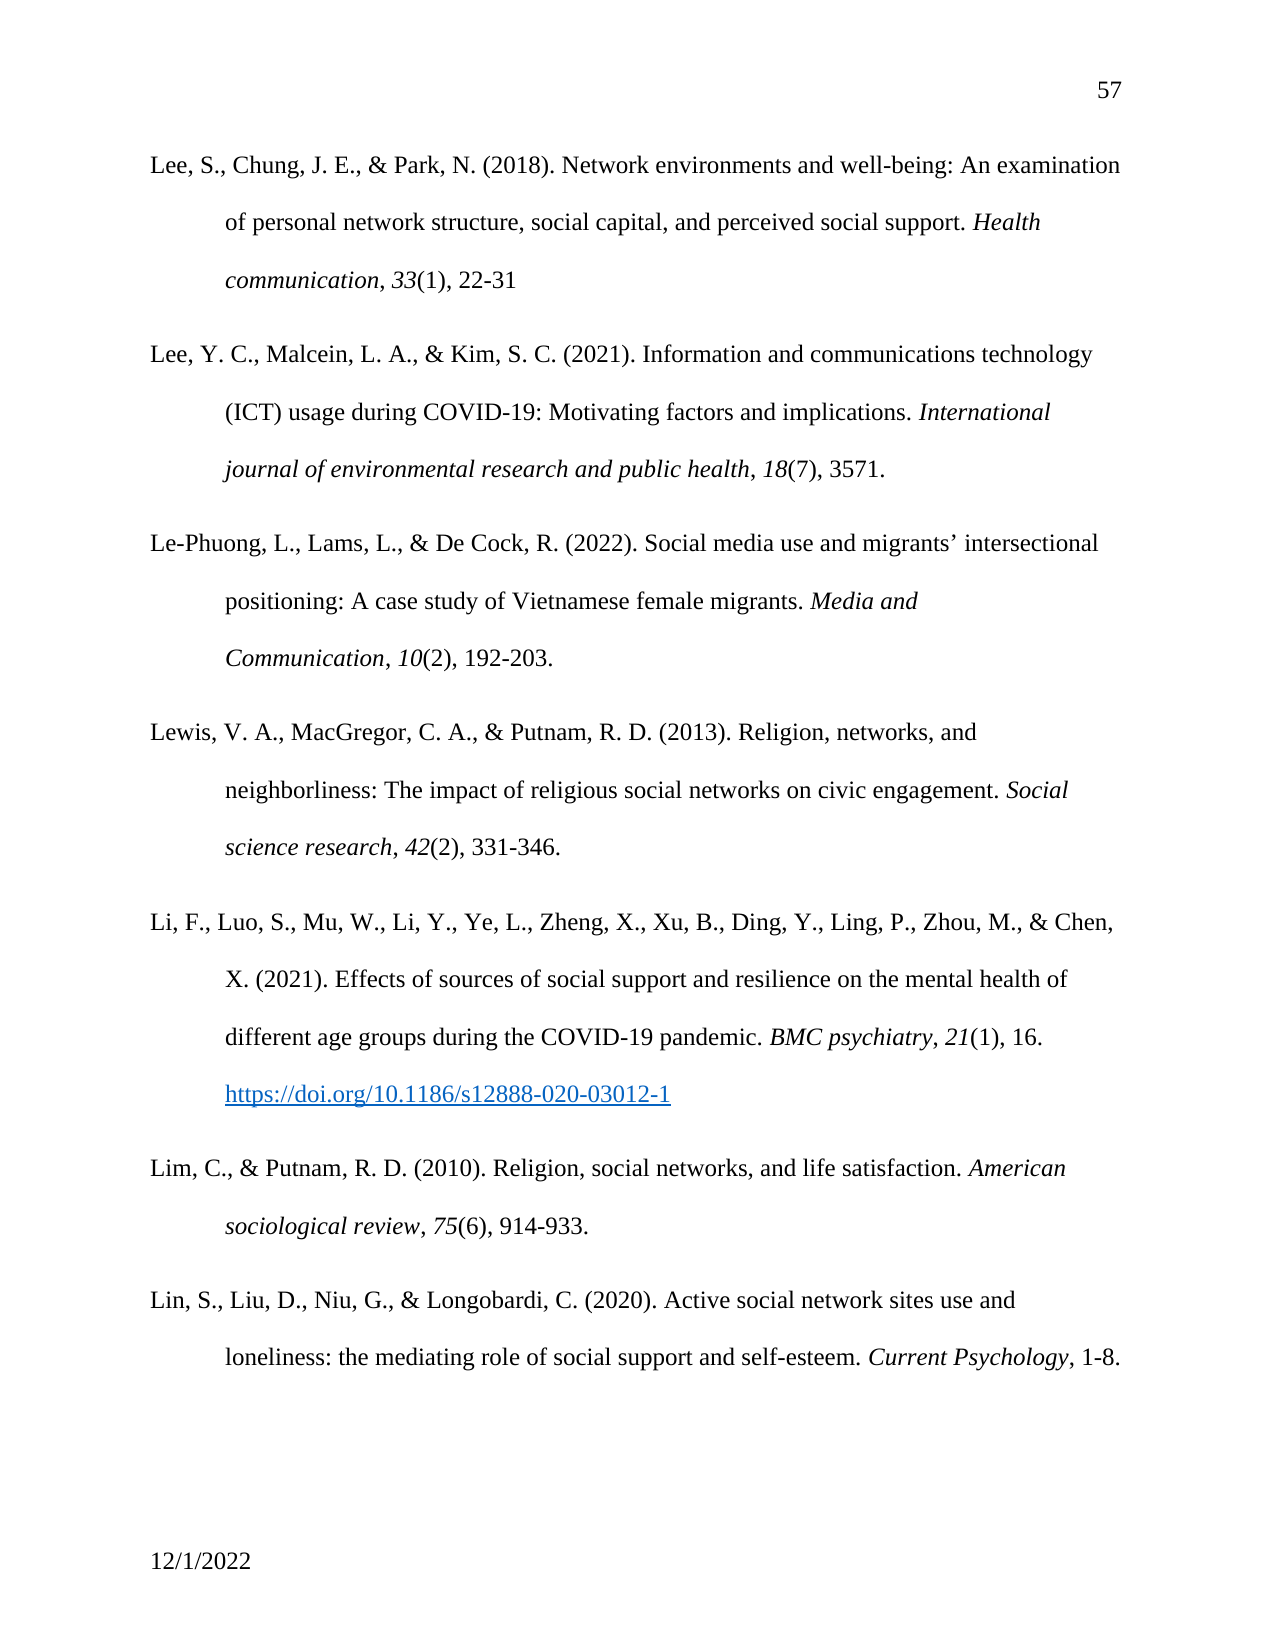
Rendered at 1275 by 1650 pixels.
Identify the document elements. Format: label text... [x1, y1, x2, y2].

text Lim, C., & Putnam, R. D. (2010). Religion, social networks, and life satisfaction. American sociological review, 75(6), 914-933. [150, 1153, 1125, 1239]
text Lin, S., Liu, D., Niu, G., & Longobardi, C. (2020). Active social network sites use and loneliness: the mediating role of social support and self-esteem. Current Psychology, 1-8. [150, 1285, 1125, 1371]
text Le-Phuong, L., Lams, L., & De Cock, R. (2022). Social media use and migrants’ intersectional positioning: A case study of Vietnamese female migrants. Media and Communication, 10(2), 192-203. [150, 528, 1125, 672]
text Lee, Y. C., Malcein, L. A., & Kim, S. C. (2021). Information and communications technology (ICT) usage during COVID-19: Motivating factors and implications. International journal of environmental research and public health, 18(7), 3571. [150, 339, 1125, 483]
text Li, F., Luo, S., Mu, W., Li, Y., Ye, L., Zheng, X., Xu, B., Ding, Y., Ling, P., Zhou, M., & Chen, X. (2021). Effects of sources of social support and resilience on the mental health of different age groups during the COVID-19 pandemic. BMC psychiatry, 21(1), 16. https://doi.org/10.1186/s12888-020-03012-1 [150, 907, 1125, 1108]
text Lee, S., Chung, J. E., & Park, N. (2018). Network environments and well-being: An examination of personal network structure, social capital, and perceived social support. Health communication, 33(1), 22-31 [150, 150, 1125, 294]
text Lewis, V. A., MacGregor, C. A., & Putnam, R. D. (2013). Religion, networks, and neighborliness: The impact of religious social networks on civic engagement. Social science research, 42(2), 331-346. [150, 717, 1125, 861]
